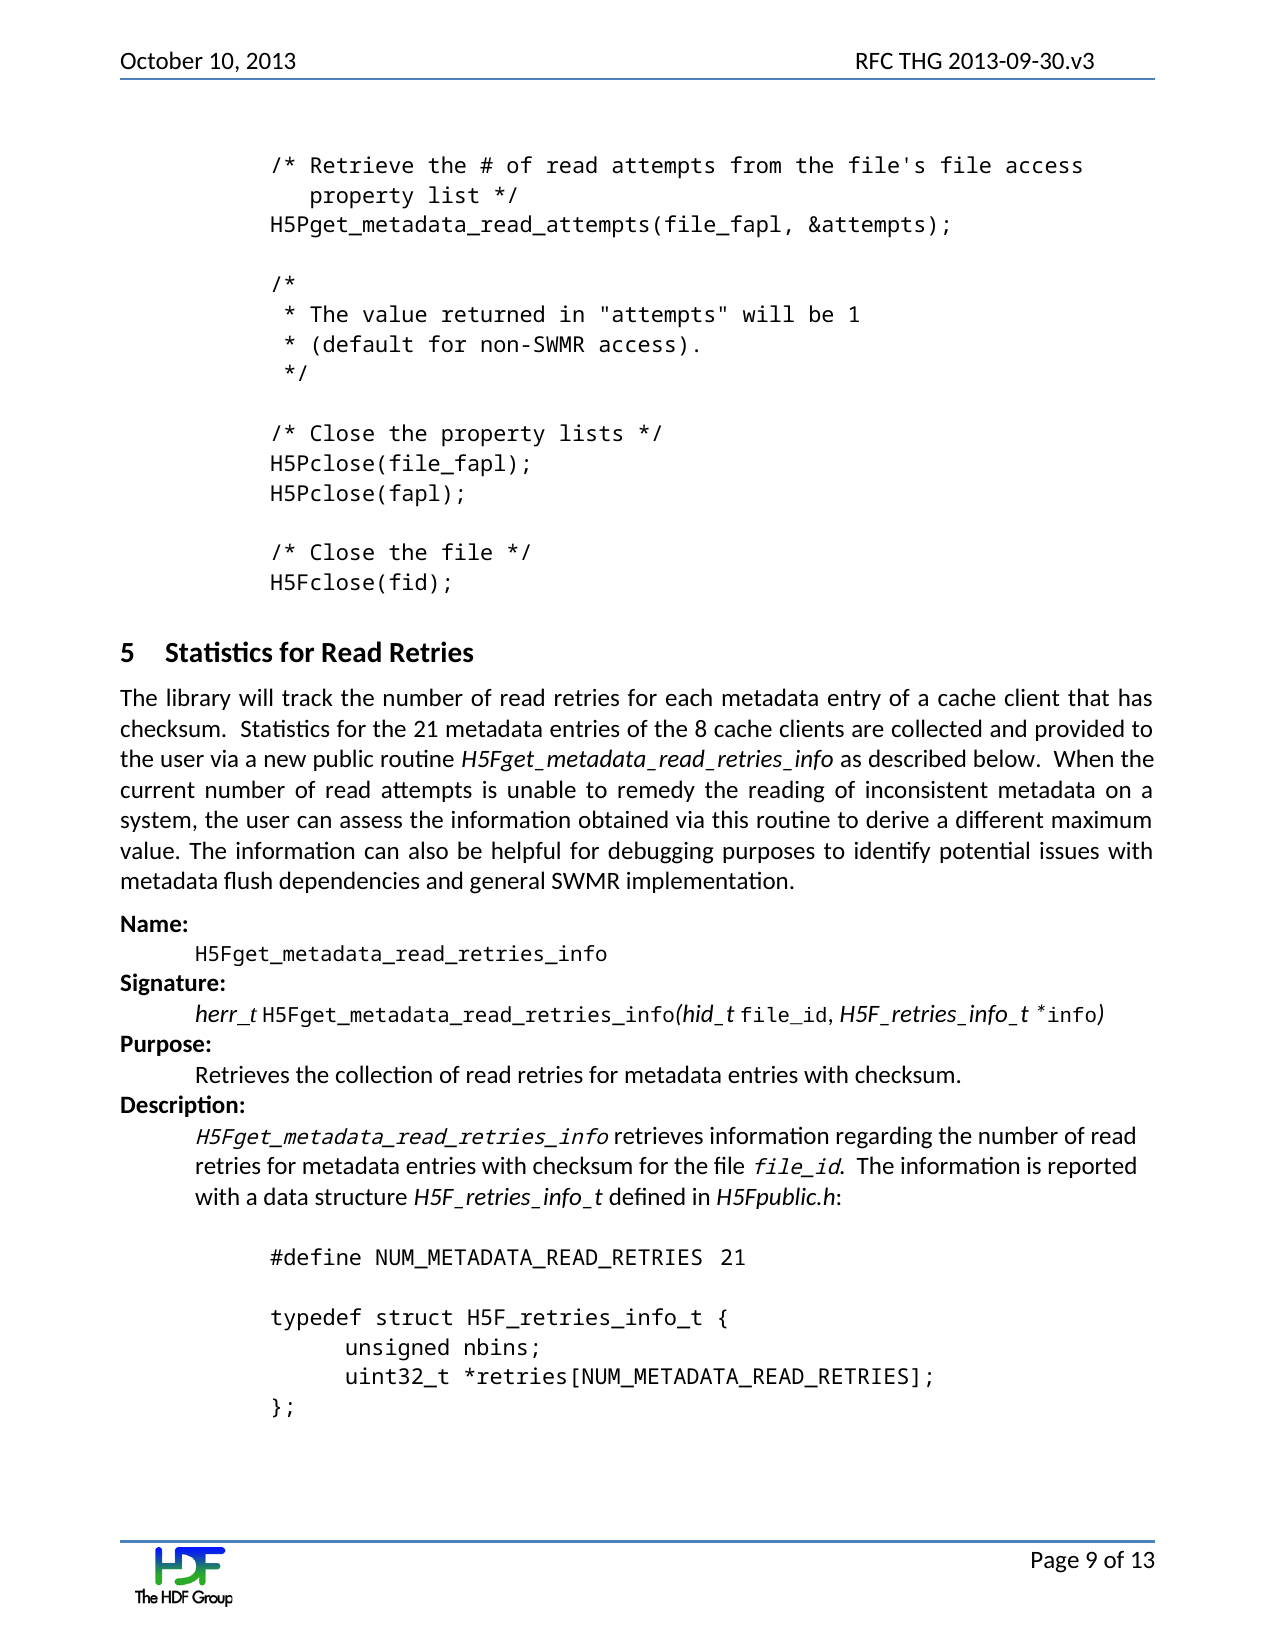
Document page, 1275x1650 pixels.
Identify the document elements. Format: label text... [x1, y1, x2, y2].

subtitle Statistics for Read Retries [120, 634, 1155, 670]
text Signature: [120, 967, 1155, 998]
text * (default for non-SWMR access). [270, 328, 1155, 358]
text * The value returned in "attempts" will be 1 [270, 299, 1155, 328]
text herr_t H5Fget_metadata_read_retries_info(hid_t file_id, H5F_retries_info_t *info) [195, 998, 1155, 1028]
text unsigned nbins; [345, 1331, 1155, 1361]
text /* Retrieve the # of read attempts from the file's file access [270, 150, 1155, 179]
text Retrieves the collection of read retries for metadata entries with checksum. [195, 1059, 1155, 1089]
text H5Fclose(fid); [270, 567, 1155, 597]
text Purpose: [120, 1028, 1155, 1059]
text H5Pclose(file_fapl); [270, 448, 1155, 477]
text The library will track the number of read retries for each metadata entry of a cache client that has checksum. Statistics for the 21 metadata entries of the 8 cache clients are collected and provided to the user via a new public routine H5Fget_metadata_read_retries_info as described below. When the current number of read attempts is unable to remedy the reading of inconsistent metadata on a system, the user can assess the information obtained via this routine to derive a different maximum value. The information can also be helpful for debugging purposes to identify potential issues with metadata flush dependencies and general SWMR implementation. [120, 682, 1155, 896]
text property list */ [270, 179, 1155, 209]
text Description: [120, 1089, 1155, 1120]
text Name: [120, 908, 1155, 939]
text #define NUM_METADATA_READ_RETRIES 21 [270, 1242, 1155, 1272]
text typedef struct H5F_retries_info_t { [270, 1302, 1155, 1331]
text */ [270, 358, 1155, 388]
text uint32_t *retries[NUM_METADATA_READ_RETRIES]; [345, 1361, 1155, 1391]
text /* Close the property lists */ [270, 418, 1155, 448]
text }; [270, 1391, 1155, 1421]
text H5Pclose(fapl); [270, 477, 1155, 507]
text /* Close the file */ [270, 537, 1155, 567]
text H5Fget_metadata_read_retries_info [120, 939, 1155, 967]
picture [135, 1547, 233, 1607]
text /* [270, 269, 1155, 299]
text H5Fget_metadata_read_retries_info retrieves information regarding the number of read retries for metadata entries with checksum for the file file_id. The information is reported with a data structure H5F_retries_info_t defined in H5Fpublic.h: [195, 1120, 1155, 1212]
text H5Pget_metadata_read_attempts(file_fapl, &attempts); [270, 209, 1155, 239]
